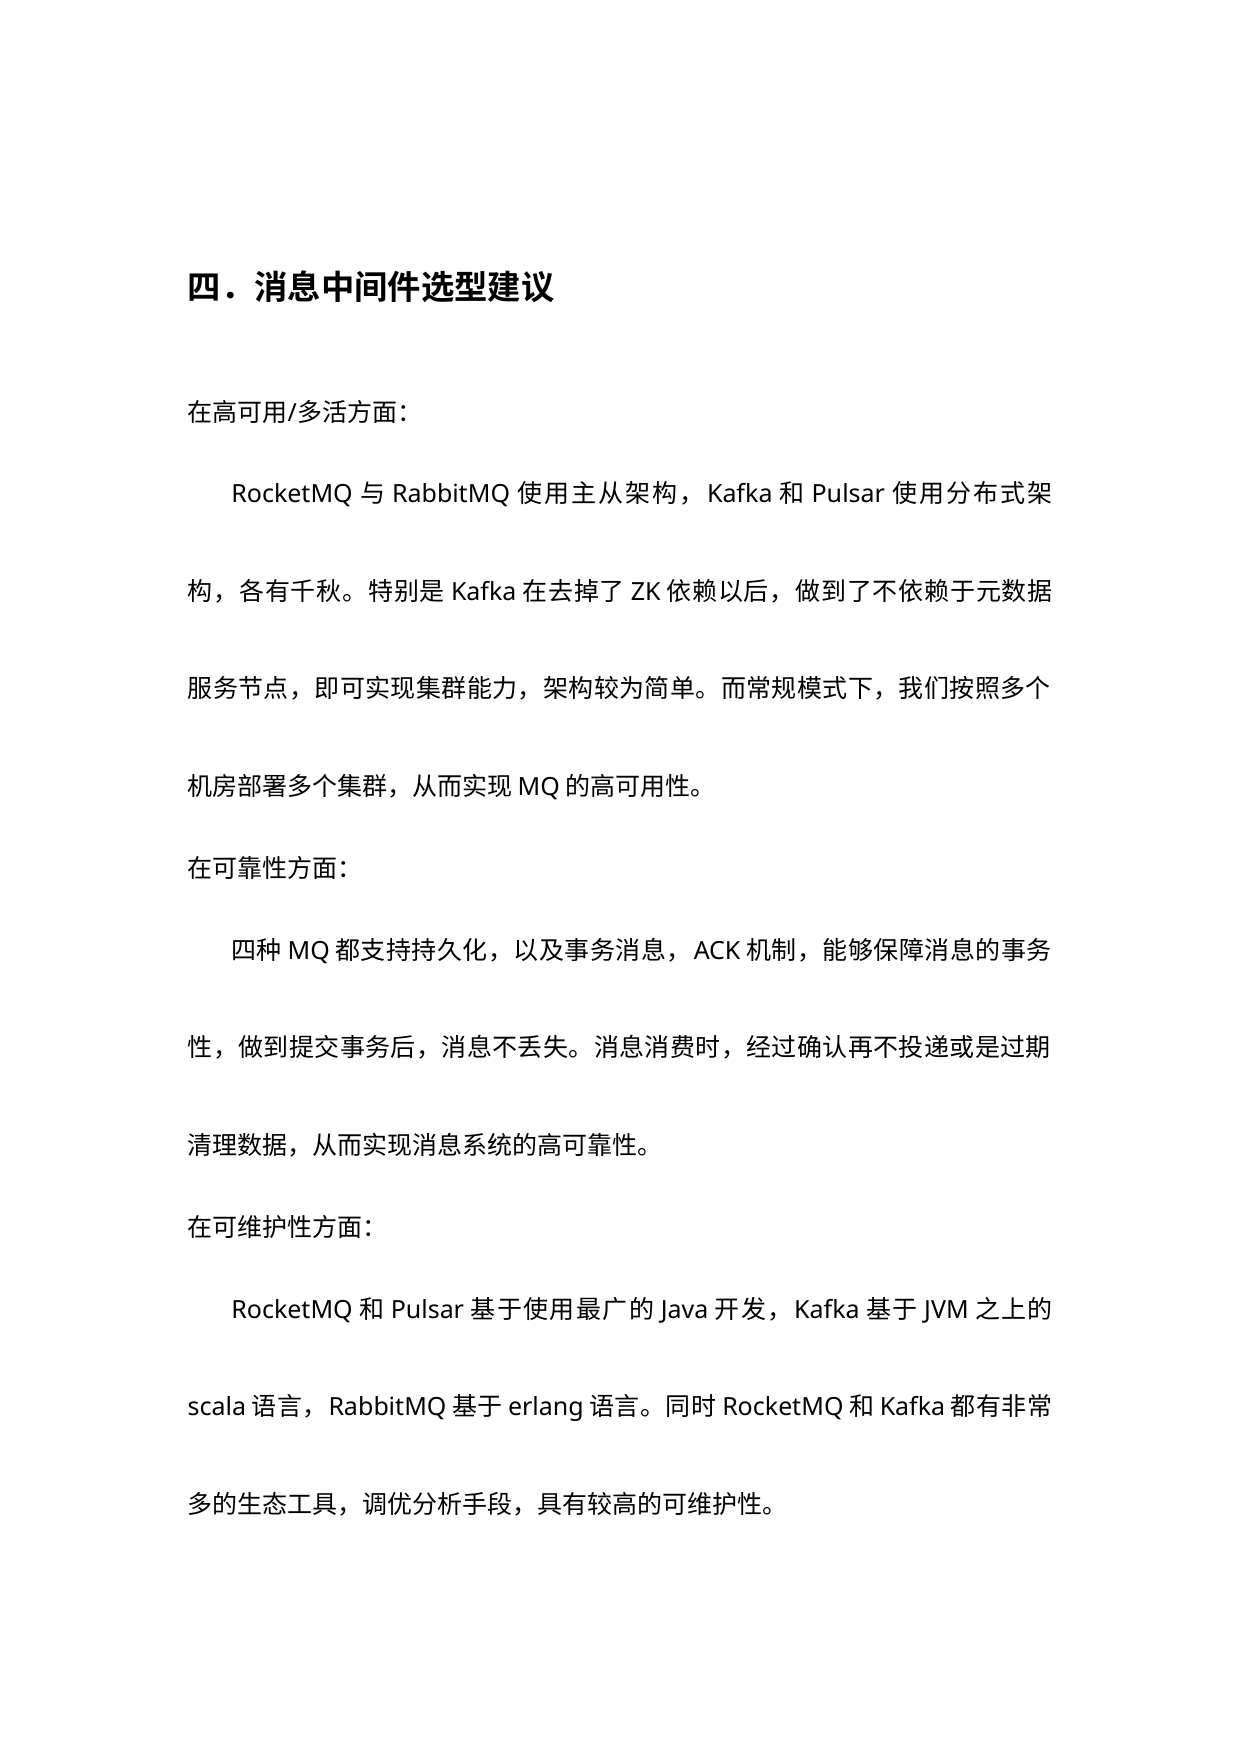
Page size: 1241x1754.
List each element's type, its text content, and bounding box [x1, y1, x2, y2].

list 四种MQ都支持持久化，以及事务消息，ACK机制，能够保障消息的事务性，做到提交事务后，消息不丢失。消息消费时，经过确认再不投递或是过期清理数据，从而实现消息系统的高可靠性。 [187, 917, 1053, 1177]
list 在可靠性方面： [187, 835, 1053, 900]
list 在高可用/多活方面： [187, 379, 1053, 444]
list RocketMQ与RabbitMQ使用主从架构，Kafka和Pulsar使用分布式架构，各有千秋。特别是Kafka在去掉了ZK依赖以后，做到了不依赖于元数据服务节点，即可实现集群能力，架构较为简单。而常规模式下，我们按照多个机房部署多个集群，从而实现MQ的高可用性。 [187, 461, 1053, 818]
list RocketMQ和Pulsar基于使用最广的Java开发，Kafka基于JVM之上的scala语言，RabbitMQ基于erlang语言。同时RocketMQ和Kafka都有非常多的生态工具，调优分析手段，具有较高的可维护性。 [187, 1276, 1053, 1536]
subtitle 消息中间件选型建议 [187, 254, 1053, 319]
list 在可维护性方面： [187, 1194, 1053, 1259]
